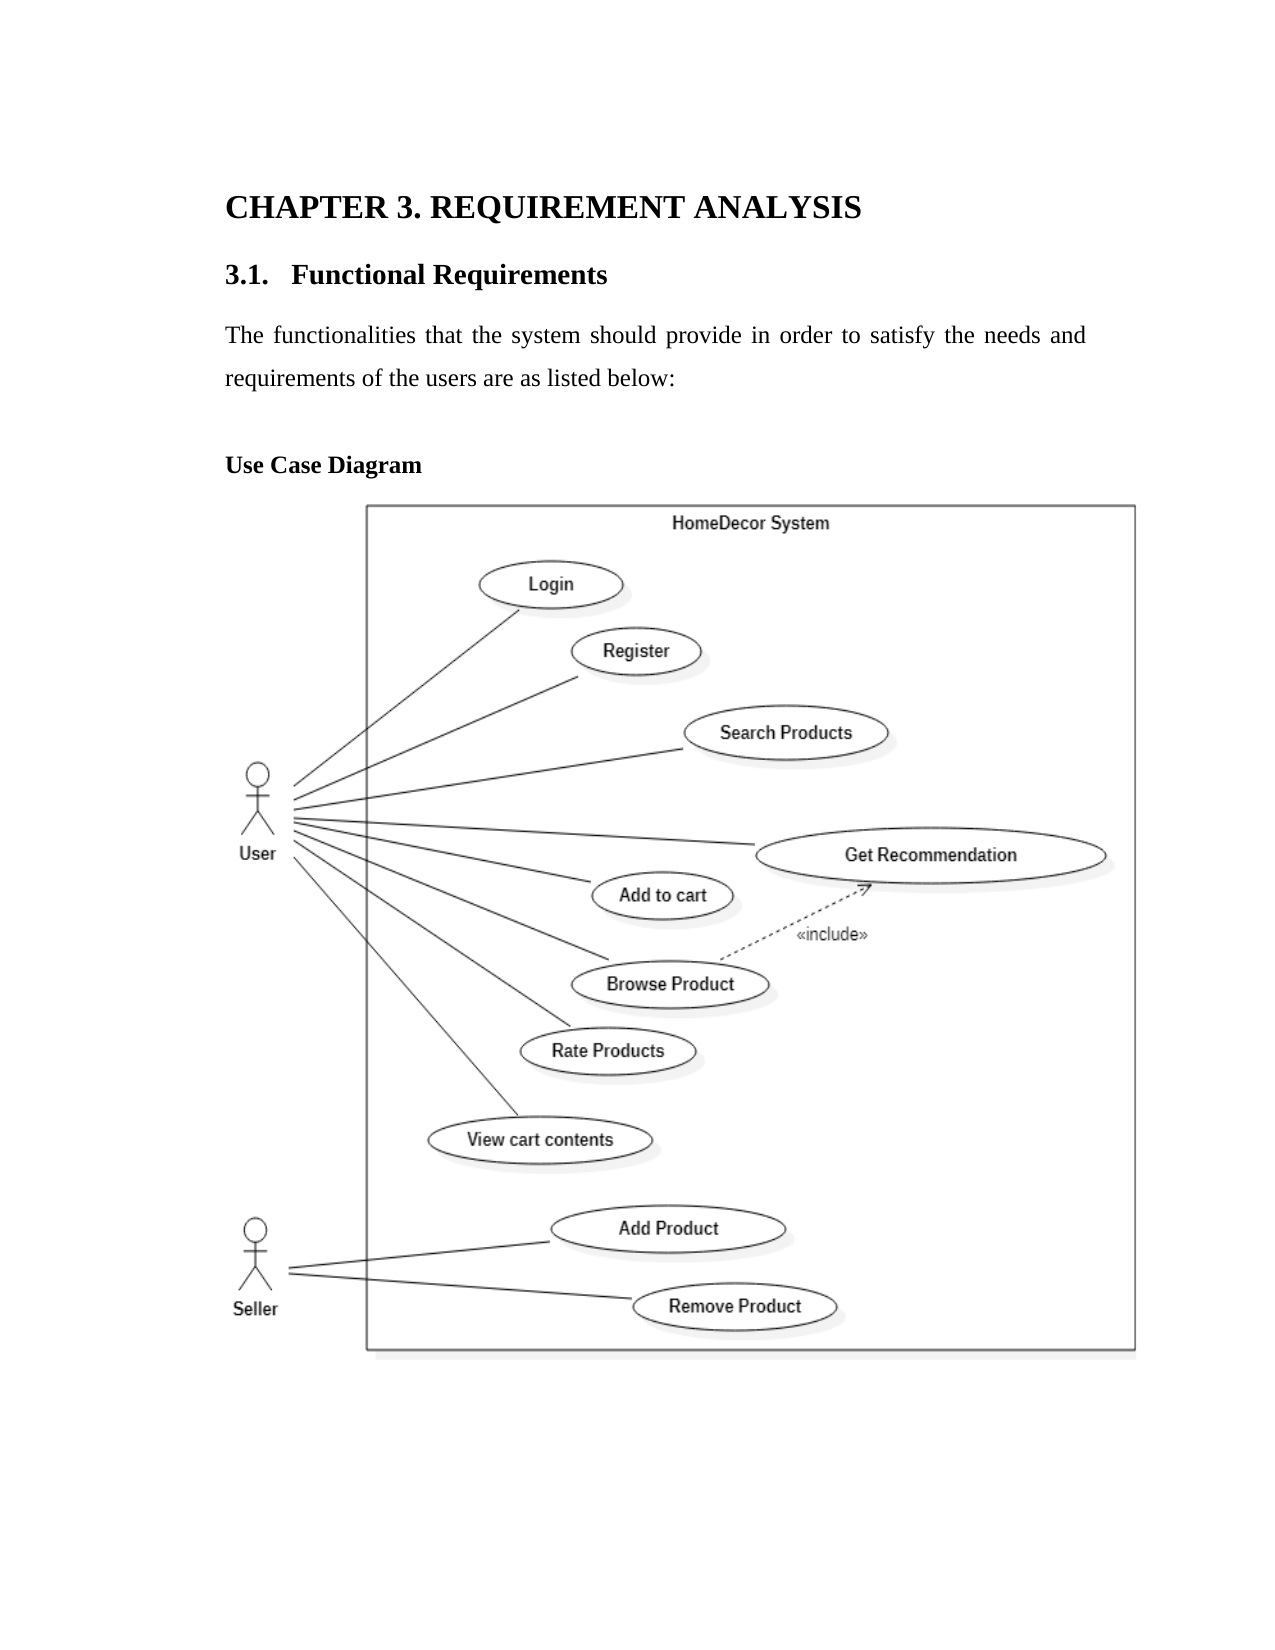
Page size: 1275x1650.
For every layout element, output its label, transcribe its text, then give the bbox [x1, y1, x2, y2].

picture [225, 492, 1137, 1371]
list Use Case Diagram [225, 450, 1087, 478]
subtitle CHAPTER 3. REQUIREMENT ANALYSIS [225, 187, 1087, 226]
list The functionalities that the system should provide in order to satisfy the needs and requirements of the users are as listed below: [225, 320, 1087, 392]
subtitle Functional Requirements [225, 257, 1087, 291]
